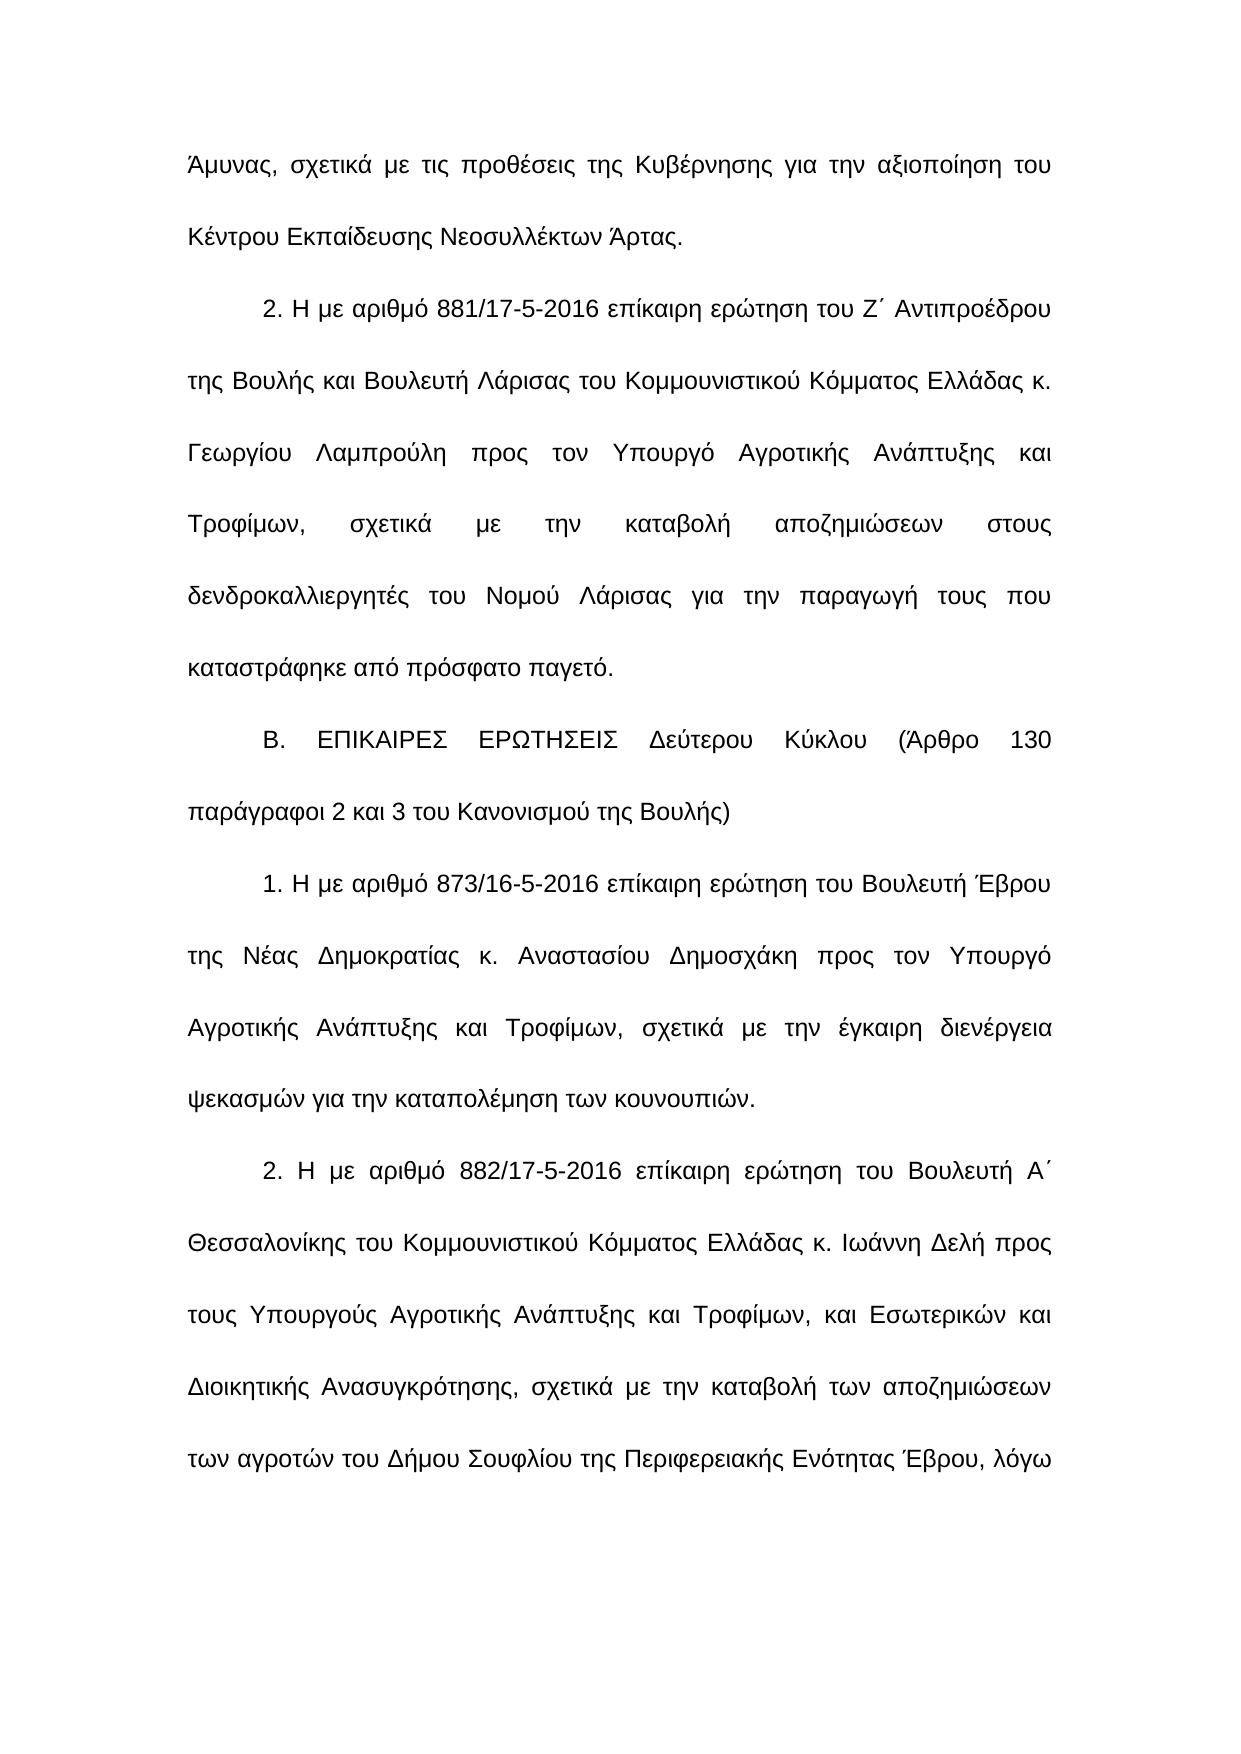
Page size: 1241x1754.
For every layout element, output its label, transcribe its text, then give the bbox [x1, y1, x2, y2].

text 2. Η με αριθμό 881/17-5-2016 επίκαιρη ερώτηση του Ζ΄ Αντιπροέδρου της Βουλής και Βουλευτή Λάρισας του Κομμουνιστικού Κόμματος Ελλάδας κ. Γεωργίου Λαμπρούλη προς τον Υπουργό Αγροτικής Ανάπτυξης και Τροφίμων, σχετικά με την καταβολή αποζημιώσεων στους δενδροκαλλιεργητές του Νομού Λάρισας για την παραγωγή τους που καταστράφηκε από πρόσφατο παγετό. [187, 294, 1053, 682]
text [187, 1156, 1053, 1472]
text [187, 150, 1053, 251]
text Β. ΕΠΙΚΑΙΡΕΣ ΕΡΩΤΗΣΕΙΣ Δεύτερου Κύκλου (Άρθρο 130 παράγραφοι 2 και 3 του Κανονισμού της Βουλής) [187, 725, 1053, 826]
text 1. Η με αριθμό 873/16-5-2016 επίκαιρη ερώτηση του Βουλευτή Έβρου της Νέας Δημοκρατίας κ. Αναστασίου Δημοσχάκη προς τον Υπουργό Αγροτικής Ανάπτυξης και Τροφίμων, σχετικά με την έγκαιρη διενέργεια ψεκασμών για την καταπολέμηση των κουνουπιών. [187, 869, 1053, 1113]
